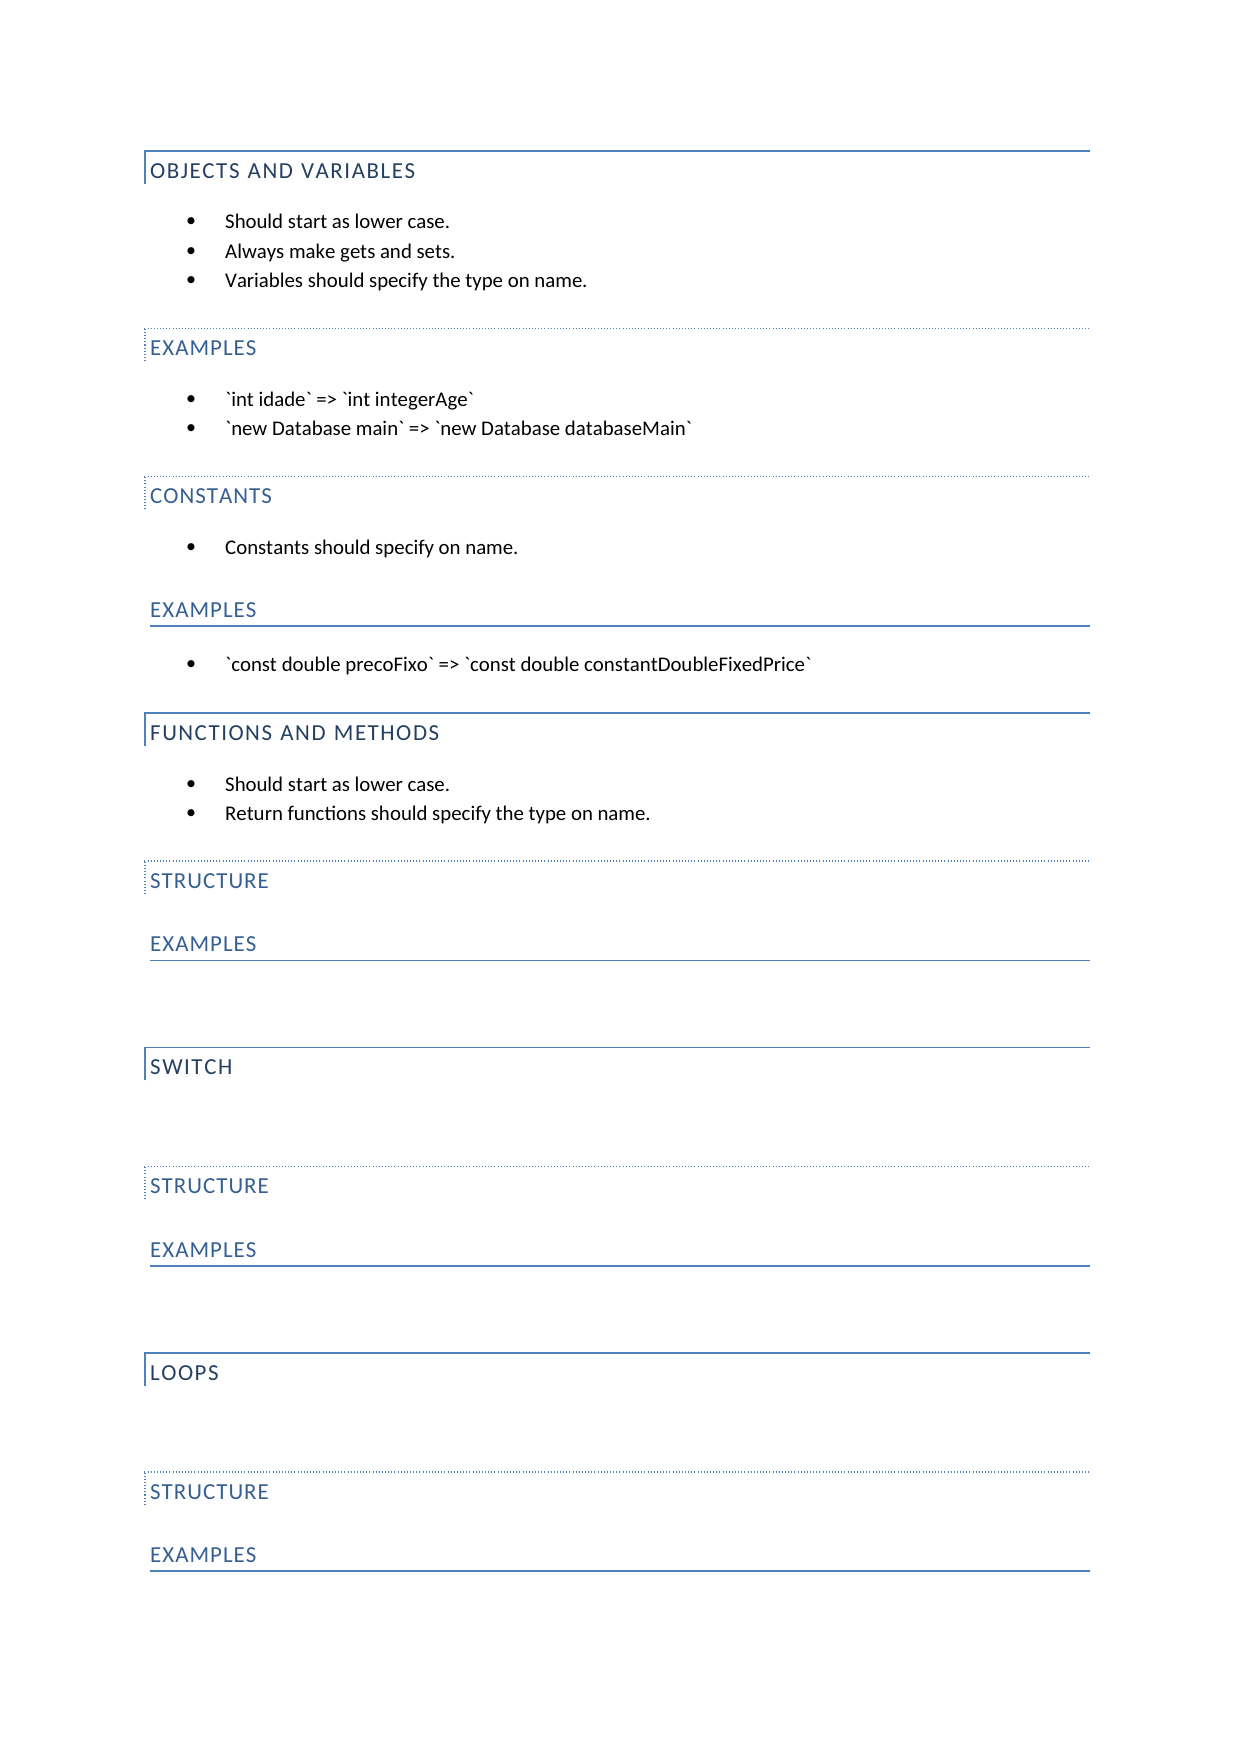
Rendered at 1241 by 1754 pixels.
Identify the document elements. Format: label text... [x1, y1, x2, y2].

list Should start as lower case. [187, 771, 1090, 796]
subtitle Examples [150, 1235, 1090, 1265]
subtitle Structure [144, 1166, 1090, 1199]
list Constants should specify on name. [187, 534, 1090, 560]
subtitle Examples [150, 1540, 1090, 1570]
subtitle Examples [150, 595, 1090, 625]
subtitle Structure [144, 860, 1090, 894]
subtitle Loops [146, 1354, 1090, 1386]
subtitle Structure [144, 1471, 1090, 1505]
list `int idade` => `int integerAge` [187, 386, 1090, 412]
list `new Database main` => `new Database databaseMain` [187, 415, 1090, 441]
subtitle Examples [150, 929, 1090, 960]
subtitle Examples [144, 327, 1090, 361]
list Should start as lower case. [187, 209, 1090, 234]
subtitle Functions and Methods [146, 714, 1090, 746]
list Return functions should specify the type on name. [187, 800, 1090, 825]
list Always make gets and sets. [187, 238, 1090, 263]
subtitle Constants [144, 476, 1090, 509]
list `const double precoFixo` => `const double constantDoubleFixedPrice` [187, 652, 1090, 677]
subtitle Switch [146, 1048, 1090, 1080]
list Variables should specify the type on name. [187, 267, 1090, 292]
subtitle Objects and Variables [146, 152, 1090, 184]
